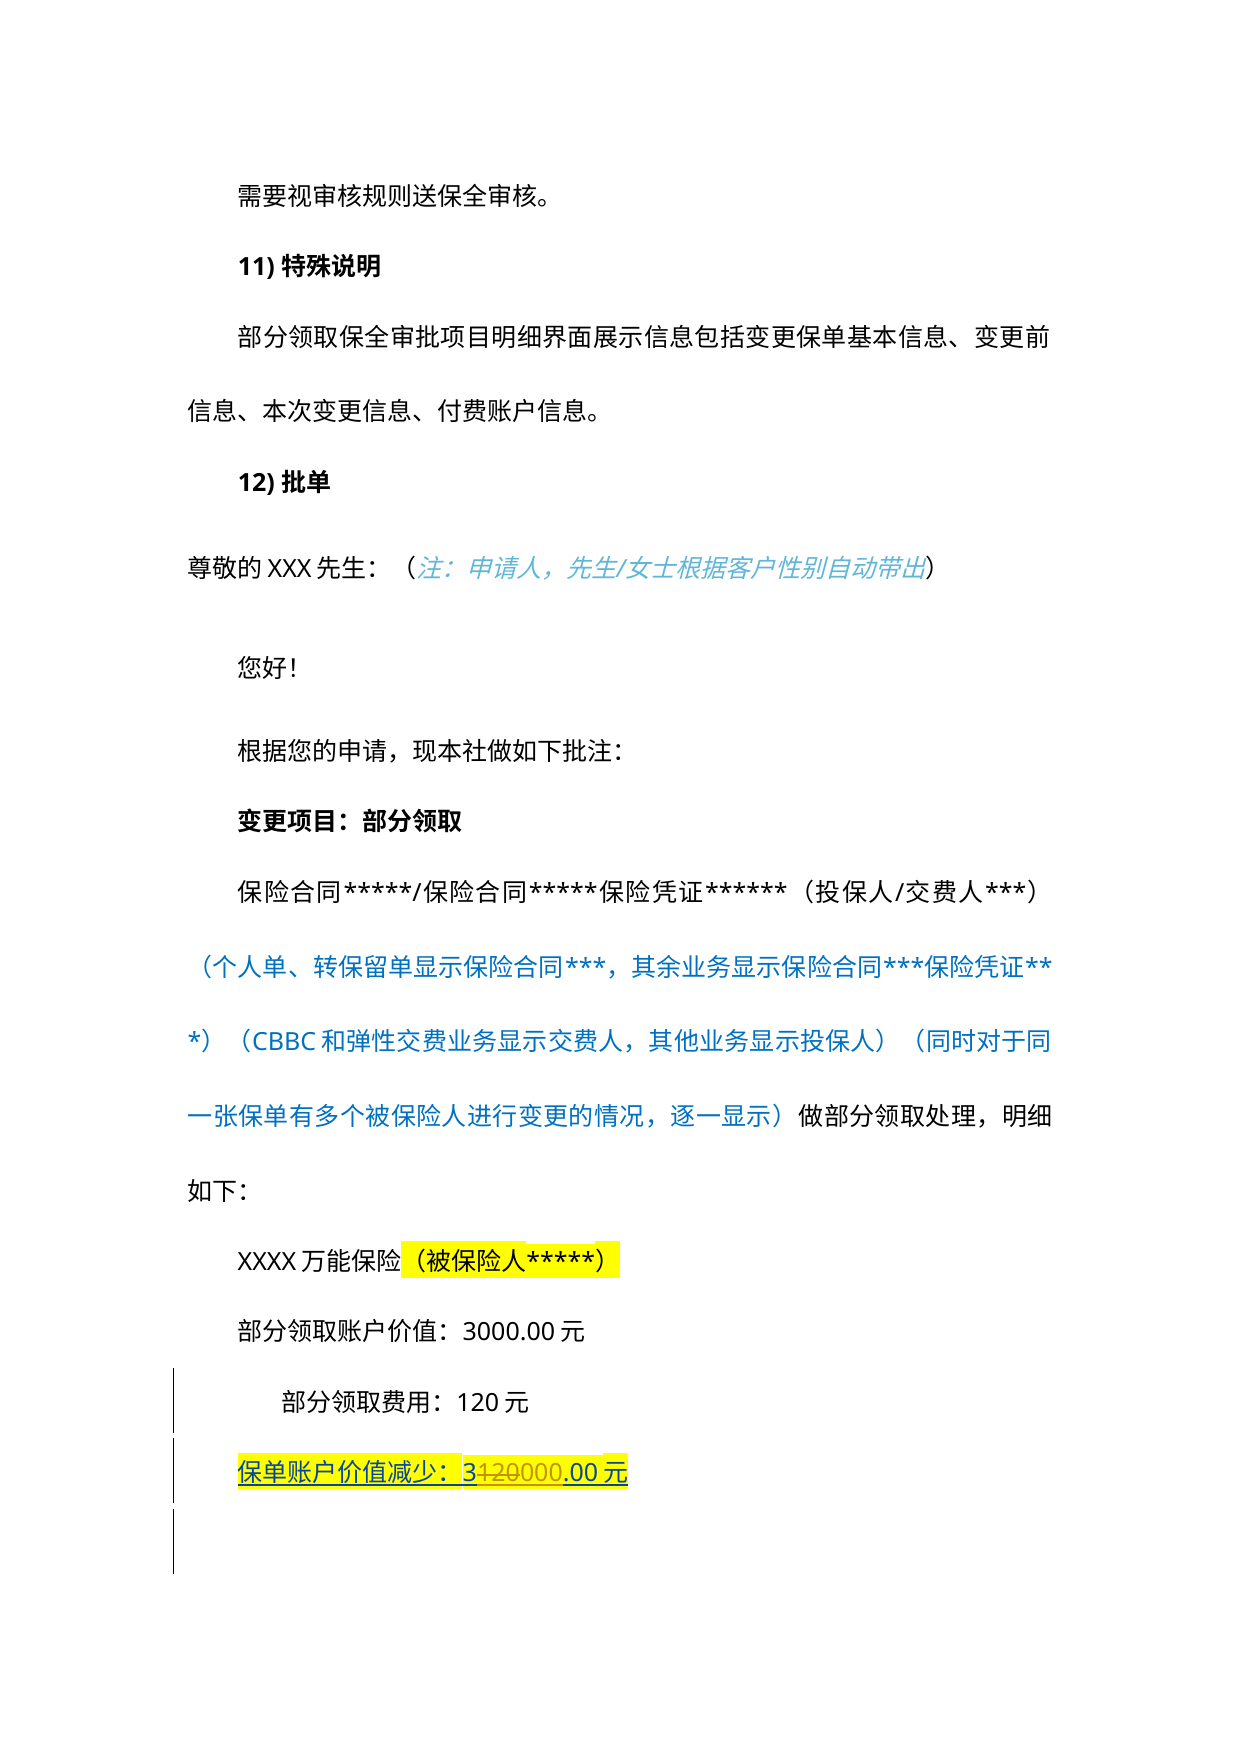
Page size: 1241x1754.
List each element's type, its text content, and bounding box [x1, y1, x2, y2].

text XXXX万能保险（被保险人*****） [187, 1227, 1053, 1292]
text 尊敬的XXX先生：（注：申请人，先生/女士根据客户性别自动带出） [187, 534, 1053, 599]
list 批单 [238, 448, 1053, 513]
text 根据您的申请，现本社做如下批注： [187, 717, 1053, 782]
text 需要视审核规则送保全审核。 [187, 162, 1053, 227]
text 部分领取保全审批项目明细界面展示信息包括变更保单基本信息、变更前信息、本次变更信息、付费账户信息。 [187, 303, 1053, 442]
list 特殊说明 [238, 232, 1053, 297]
text 保险合同*****/保险合同*****保险凭证******（投保人/交费人***）（个人单、转保留单显示保险合同***，其余业务显示保险合同***保险凭证***）（CBBC和弹性交费业务显示交费人，其他业务显示投保人）（同时对于同一张保单有多个被保险人进行变更的情况，逐一显示）做部分领取处理，明细如下： [187, 858, 1053, 1222]
text 部分领取账户价值：3000.00元 [187, 1297, 1053, 1362]
text 部分领取费用：120元 [231, 1368, 1053, 1433]
text 您好！ [187, 634, 1053, 699]
text 变更项目：部分领取 [187, 787, 1053, 852]
